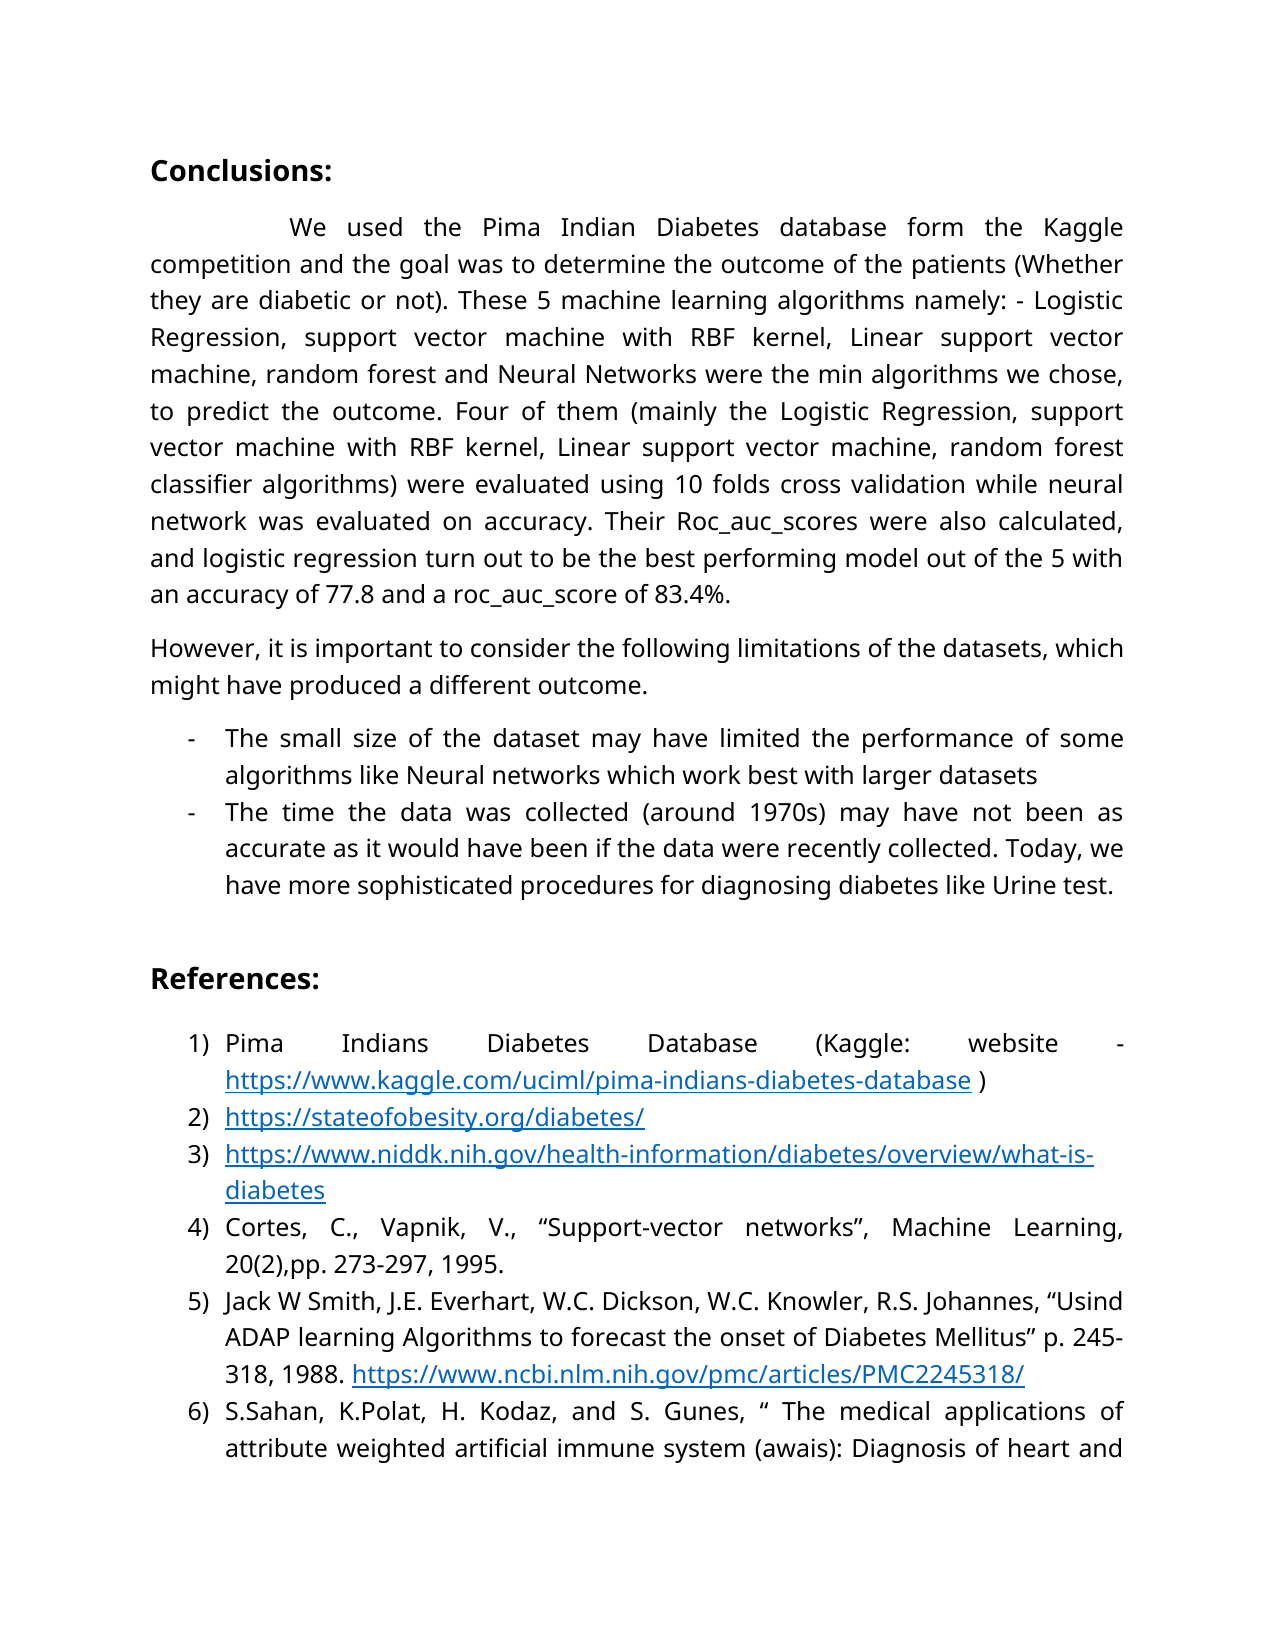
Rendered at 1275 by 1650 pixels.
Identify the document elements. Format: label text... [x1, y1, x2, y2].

list https://www.niddk.nih.gov/health-information/diabetes/overview/what-is-diabetes [187, 1136, 1125, 1207]
text We used the Pima Indian Diabetes database form the Kaggle competition and the goal was to determine the outcome of the patients (Whether they are diabetic or not). These 5 machine learning algorithms namely: - Logistic Regression, support vector machine with RBF kernel, Linear support vector machine, random forest and Neural Networks were the min algorithms we chose, to predict the outcome. Four of them (mainly the Logistic Regression, support vector machine with RBF kernel, Linear support vector machine, random forest classifier algorithms) were evaluated using 10 folds cross validation while neural network was evaluated on accuracy. Their Roc_auc_scores were also calculated, and logistic regression turn out to be the best performing model out of the 5 with an accuracy of 77.8 and a roc_auc_score of 83.4%. [150, 209, 1125, 611]
list Jack W Smith, J.E. Everhart, W.C. Dickson, W.C. Knowler, R.S. Johannes, “Usind ADAP learning Algorithms to forecast the onset of Diabetes Mellitus” p. 245-318, 1988. https://www.ncbi.nlm.nih.gov/pmc/articles/PMC2245318/ [187, 1283, 1125, 1391]
list Pima Indians Diabetes Database (Kaggle: website - https://www.kaggle.com/uciml/pima-indians-diabetes-database ) [187, 1026, 1125, 1097]
text However, it is important to consider the following limitations of the datasets, which might have produced a different outcome. [150, 631, 1125, 701]
list Cortes, C., Vapnik, V., “Support-vector networks”, Machine Learning, 20(2),pp. 273-297, 1995. [187, 1210, 1125, 1281]
list https://stateofobesity.org/diabetes/ [187, 1099, 1125, 1133]
list The time the data was collected (around 1970s) may have not been as accurate as it would have been if the data were recently collected. Today, we have more sophisticated procedures for diagnosing diabetes like Urine test. [187, 794, 1125, 902]
text Conclusions: [150, 150, 1125, 190]
list The small size of the dataset may have limited the performance of some algorithms like Neural networks which work best with larger datasets [187, 721, 1125, 792]
text References: [150, 958, 1125, 998]
